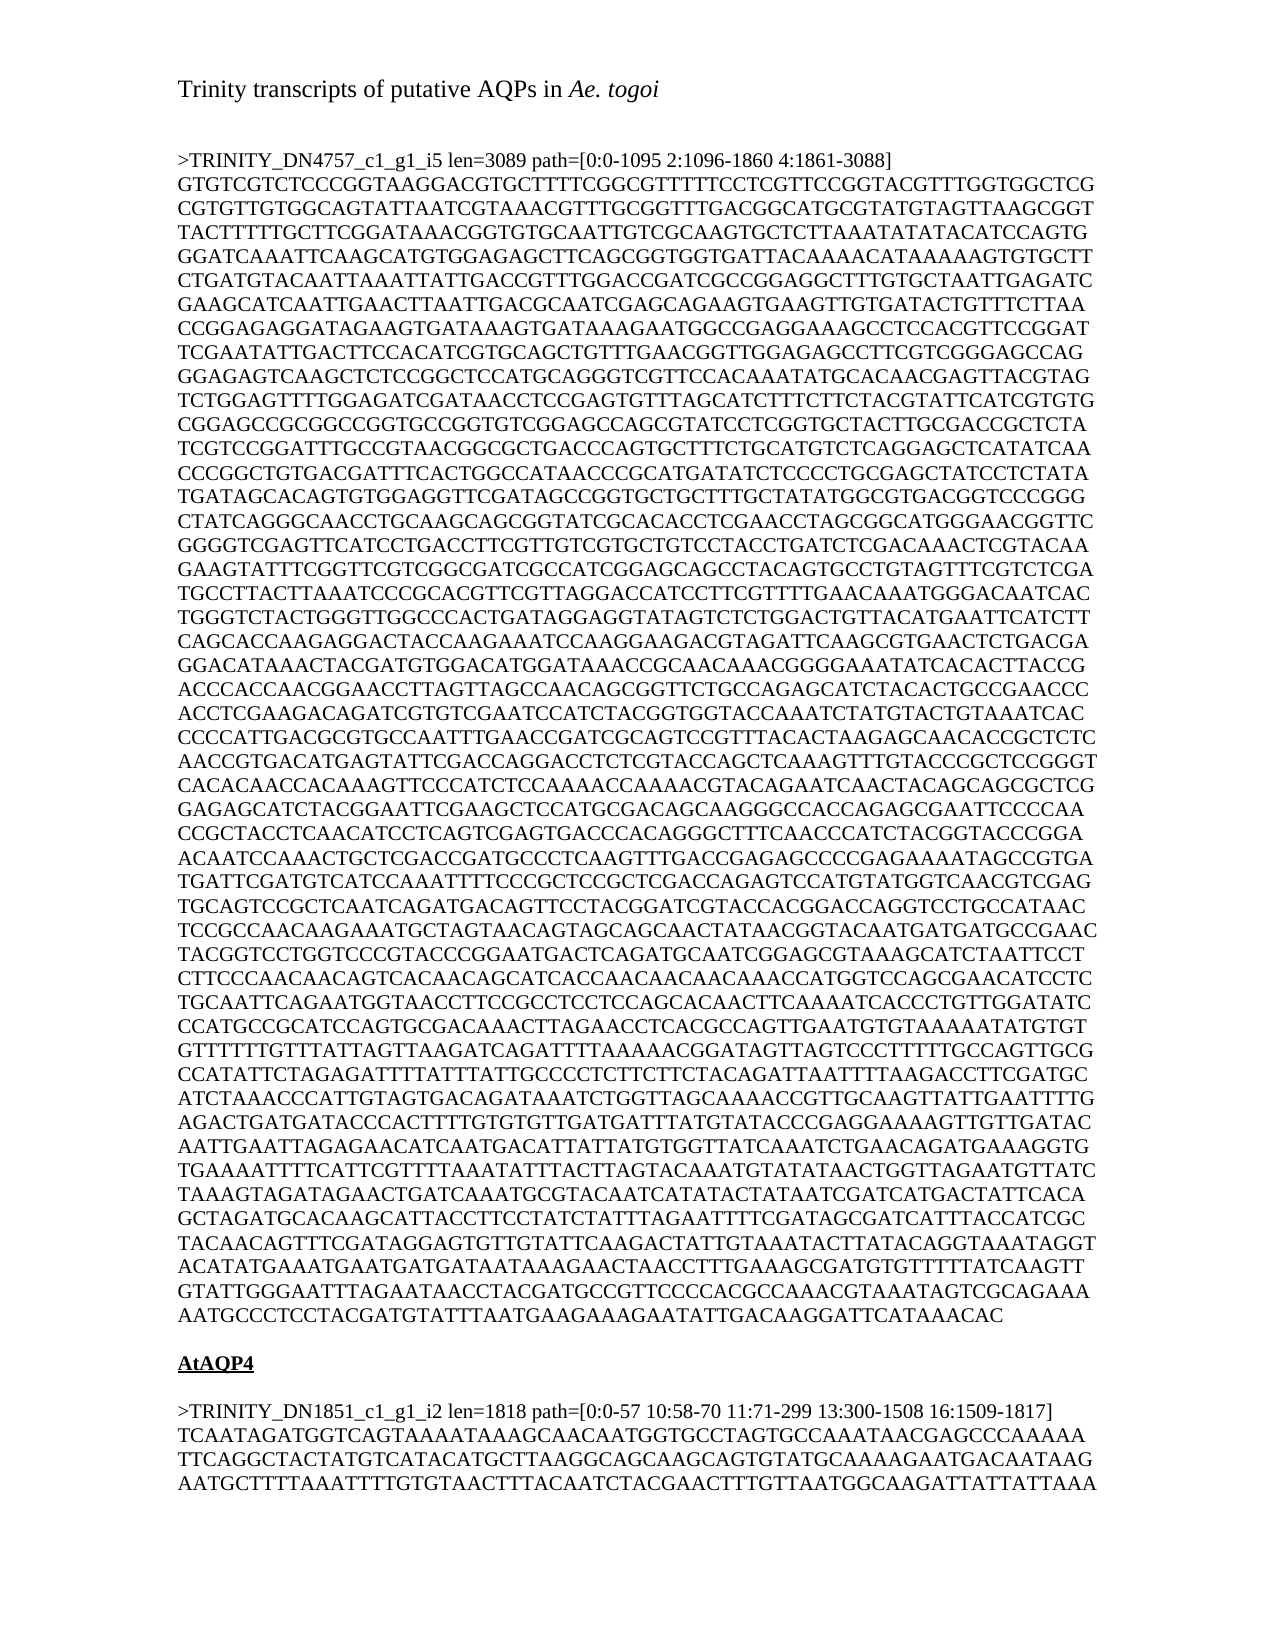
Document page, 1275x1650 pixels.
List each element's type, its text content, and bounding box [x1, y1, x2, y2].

text >TRINITY_DN4757_c1_g1_i5 len=3089 path=[0:0-1095 2:1096-1860 4:1861-3088] [177, 148, 1098, 172]
text AtAQP4 [177, 1351, 1098, 1375]
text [177, 1423, 1098, 1495]
text GTGTCGTCTCCCGGTAAGGACGTGCTTTTCGGCGTTTTTCCTCGTTCCGGTACGTTTGGTGGCTCGCGTGTTGTGGCAGTATTAATCGTAAACGTTTGCGGTTTGACGGCATGCGTATGTAGTTAAGCGGTTACTTTTTGCTTCGGATAAACGGTGTGCAATTGTCGCAAGTGCTCTTAAATATATACATCCAGTGGGATCAAATTCAAGCATGTGGAGAGCTTCAGCGGTGGTGATTACAAAACATAAAAAGTGTGCTTCTGATGTACAATTAAATTATTGACCGTTTGGACCGATCGCCGGAGGCTTTGTGCTAATTGAGATCGAAGCATCAATTGAACTTAATTGACGCAATCGAGCAGAAGTGAAGTTGTGATACTGTTTCTTAACCGGAGAGGATAGAAGTGATAAAGTGATAAAGAATGGCCGAGGAAAGCCTCCACGTTCCGGATTCGAATATTGACTTCCACATCGTGCAGCTGTTTGAACGGTTGGAGAGCCTTCGTCGGGAGCCAGGGAGAGTCAAGCTCTCCGGCTCCATGCAGGGTCGTTCCACAAATATGCACAACGAGTTACGTAGTCTGGAGTTTTGGAGATCGATAACCTCCGAGTGTTTAGCATCTTTCTTCTACGTATTCATCGTGTGCGGAGCCGCGGCCGGTGCCGGTGTCGGAGCCAGCGTATCCTCGGTGCTACTTGCGACCGCTCTATCGTCCGGATTTGCCGTAACGGCGCTGACCCAGTGCTTTCTGCATGTCTCAGGAGCTCATATCAACCCGGCTGTGACGATTTCACTGGCCATAACCCGCATGATATCTCCCCTGCGAGCTATCCTCTATATGATAGCACAGTGTGGAGGTTCGATAGCCGGTGCTGCTTTGCTATATGGCGTGACGGTCCCGGGCTATCAGGGCAACCTGCAAGCAGCGGTATCGCACACCTCGAACCTAGCGGCATGGGAACGGTTCGGGGTCGAGTTCATCCTGACCTTCGTTGTCGTGCTGTCCTACCTGATCTCGACAAACTCGTACAAGAAGTATTTCGGTTCGTCGGCGATCGCCATCGGAGCAGCCTACAGTGCCTGTAGTTTCGTCTCGATGCCTTACTTAAATCCCGCACGTTCGTTAGGACCATCCTTCGTTTTGAACAAATGGGACAATCACTGGGTCTACTGGGTTGGCCCACTGATAGGAGGTATAGTCTCTGGACTGTTACATGAATTCATCTTCAGCACCAAGAGGACTACCAAGAAATCCAAGGAAGACGTAGATTCAAGCGTGAACTCTGACGAGGACATAAACTACGATGTGGACATGGATAAACCGCAACAAACGGGGAAATATCACACTTACCGACCCACCAACGGAACCTTAGTTAGCCAACAGCGGTTCTGCCAGAGCATCTACACTGCCGAACCCACCTCGAAGACAGATCGTGTCGAATCCATCTACGGTGGTACCAAATCTATGTACTGTAAATCACCCCCATTGACGCGTGCCAATTTGAACCGATCGCAGTCCGTTTACACTAAGAGCAACACCGCTCTCAACCGTGACATGAGTATTCGACCAGGACCTCTCGTACCAGCTCAAAGTTTGTACCCGCTCCGGGTCACACAACCACAAAGTTCCCATCTCCAAAACCAAAACGTACAGAATCAACTACAGCAGCGCTCGGAGAGCATCTACGGAATTCGAAGCTCCATGCGACAGCAAGGGCCACCAGAGCGAATTCCCCAACCGCTACCTCAACATCCTCAGTCGAGTGACCCACAGGGCTTTCAACCCATCTACGGTACCCGGAACAATCCAAACTGCTCGACCGATGCCCTCAAGTTTGACCGAGAGCCCCGAGAAAATAGCCGTGATGATTCGATGTCATCCAAATTTTCCCGCTCCGCTCGACCAGAGTCCATGTATGGTCAACGTCGAGTGCAGTCCGCTCAATCAGATGACAGTTCCTACGGATCGTACCACGGACCAGGTCCTGCCATAACTCCGCCAACAAGAAATGCTAGTAACAGTAGCAGCAACTATAACGGTACAATGATGATGCCGAACTACGGTCCTGGTCCCGTACCCGGAATGACTCAGATGCAATCGGAGCGTAAAGCATCTAATTCCTCTTCCCAACAACAGTCACAACAGCATCACCAACAACAACAAACCATGGTCCAGCGAACATCCTCTGCAATTCAGAATGGTAACCTTCCGCCTCCTCCAGCACAACTTCAAAATCACCCTGTTGGATATCCCATGCCGCATCCAGTGCGACAAACTTAGAACCTCACGCCAGTTGAATGTGTAAAAATATGTGTGTTTTTTGTTTATTAGTTAAGATCAGATTTTAAAAACGGATAGTTAGTCCCTTTTTGCCAGTTGCGCCATATTCTAGAGATTTTATTTATTGCCCCTCTTCTTCTACAGATTAATTTTAAGACCTTCGATGCATCTAAACCCATTGTAGTGACAGATAAATCTGGTTAGCAAAACCGTTGCAAGTTATTGAATTTTGAGACTGATGATACCCACTTTTGTGTGTTGATGATTTATGTATACCCGAGGAAAAGTTGTTGATACAATTGAATTAGAGAACATCAATGACATTATTATGTGGTTATCAAATCTGAACAGATGAAAGGTGTGAAAATTTTCATTCGTTTTAAATATTTACTTAGTACAAATGTATATAACTGGTTAGAATGTTATCTAAAGTAGATAGAACTGATCAAATGCGTACAATCATATACTATAATCGATCATGACTATTCACAGCTAGATGCACAAGCATTACCTTCCTATCTATTTAGAATTTTCGATAGCGATCATTTACCATCGCTACAACAGTTTCGATAGGAGTGTTGTATTCAAGACTATTGTAAATACTTATACAGGTAAATAGGTACATATGAAATGAATGATGATAATAAAGAACTAACCTTTGAAAGCGATGTGTTTTTATCAAGTTGTATTGGGAATTTAGAATAACCTACGATGCCGTTCCCCACGCCAAACGTAAATAGTCGCAGAAAAATGCCCTCCTACGATGTATTTAATGAAGAAAGAATATTGACAAGGATTCATAAACAC [177, 172, 1098, 1327]
text >TRINITY_DN1851_c1_g1_i2 len=1818 path=[0:0-57 10:58-70 11:71-299 13:300-1508 16:1509-1817] [177, 1399, 1098, 1423]
